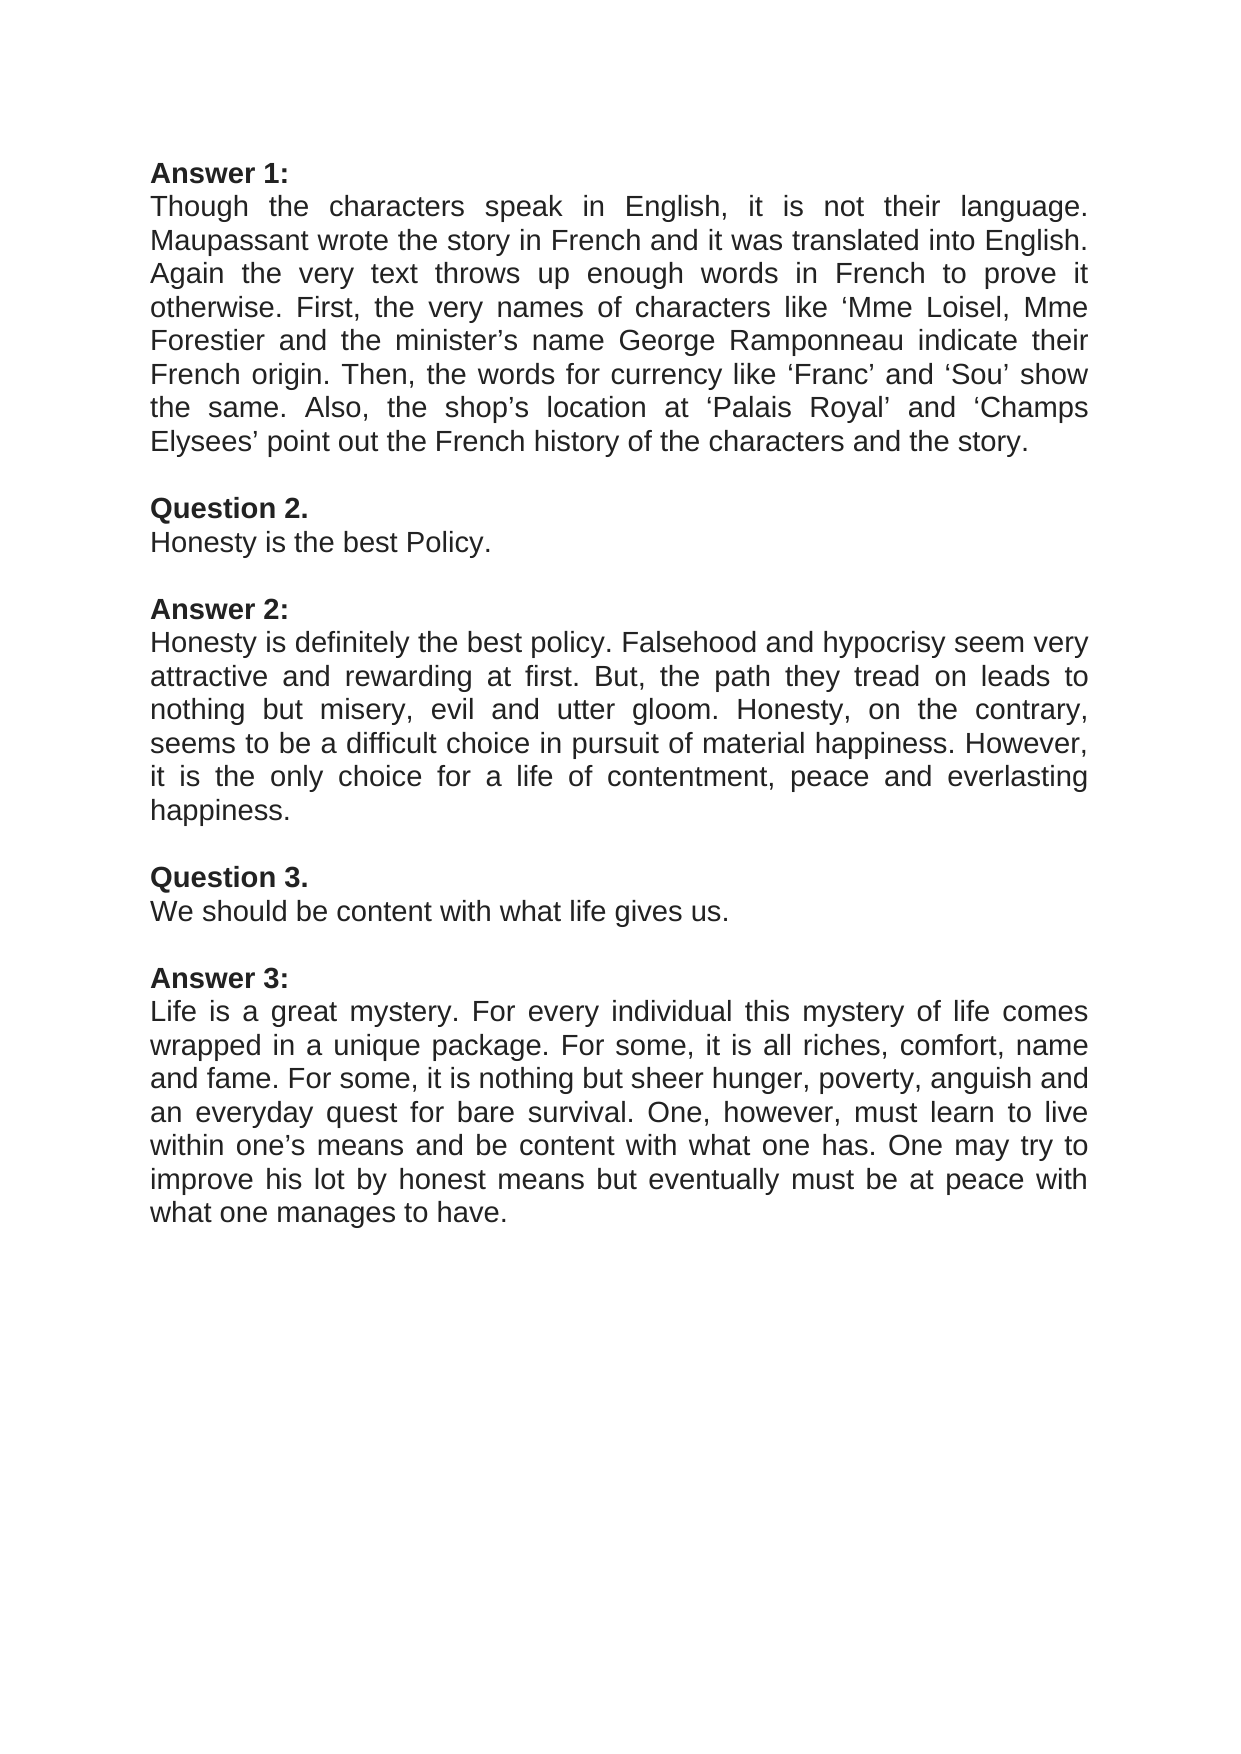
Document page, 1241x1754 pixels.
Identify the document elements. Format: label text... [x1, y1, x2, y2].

text Question 3. [150, 860, 1090, 894]
text Honesty is definitely the best policy. Falsehood and hypocrisy seem very attractive and rewarding at first. But, the path they tread on leads to nothing but misery, evil and utter gloom. Honesty, on the contrary, seems to be a difficult choice in pursuit of material happiness. However, it is the only choice for a life of contentment, peace and everlasting happiness. [150, 625, 1090, 827]
text Answer 2: [150, 592, 1090, 625]
text Answer 1: [150, 156, 1090, 189]
text We should be content with what life gives us. [150, 894, 1090, 927]
text Though the characters speak in English, it is not their language. Maupassant wrote the story in French and it was translated into English. Again the very text throws up enough words in French to prove it otherwise. First, the very names of characters like ‘Mme Loisel, Mme Forestier and the minister’s name George Ramponneau indicate their French origin. Then, the words for currency like ‘Franc’ and ‘Sou’ show the same. Also, the shop’s location at ‘Palais Royal’ and ‘Champs Elysees’ point out the French history of the characters and the story. [150, 189, 1090, 458]
text Question 2. [150, 491, 1090, 525]
text Answer 3: [150, 927, 1090, 994]
text Life is a great mystery. For every individual this mystery of life comes wrapped in a unique package. For some, it is all riches, comfort, name and fame. For some, it is nothing but sheer hunger, poverty, anguish and an everyday quest for bare survival. One, however, must learn to live within one’s means and be content with what one has. One may try to improve his lot by honest means but eventually must be at peace with what one manages to have. [150, 994, 1090, 1229]
text Honesty is the best Policy. [150, 525, 1090, 558]
